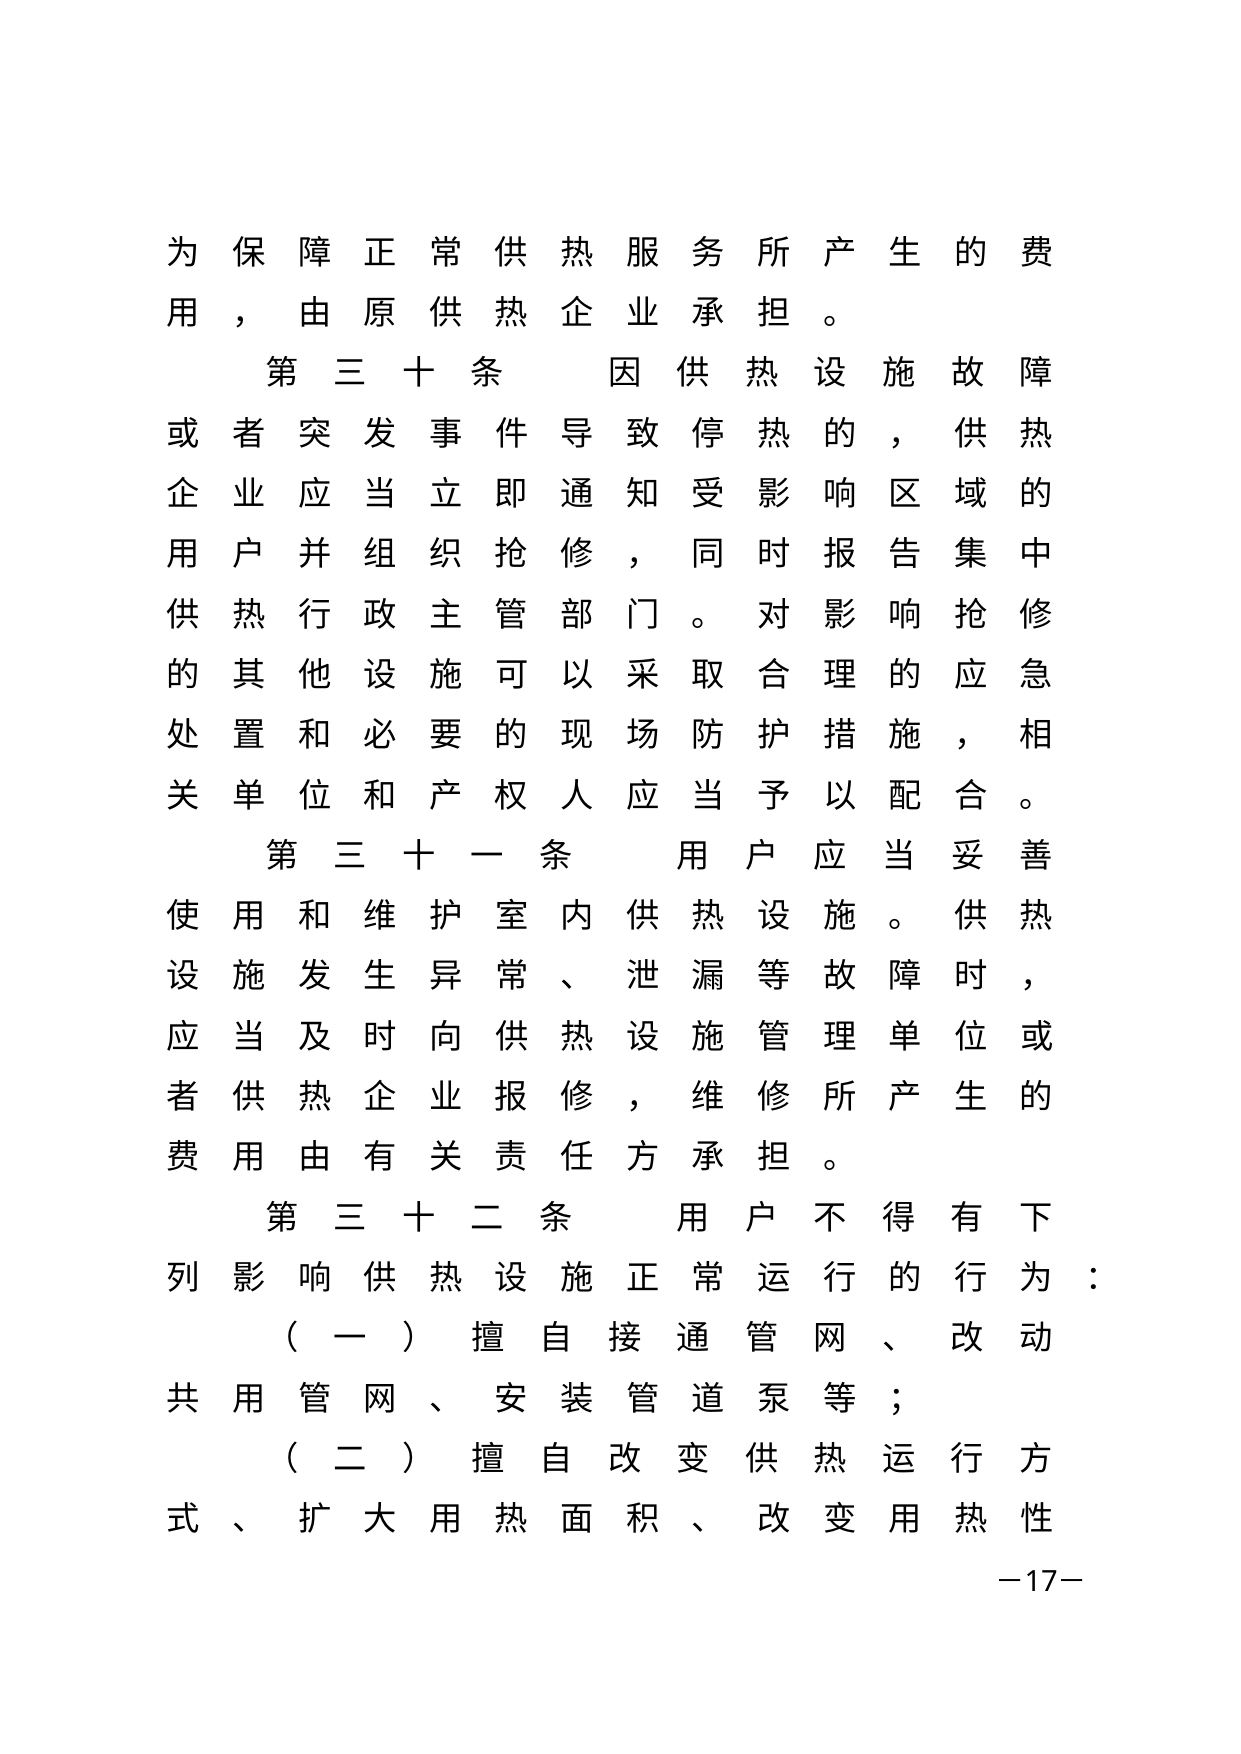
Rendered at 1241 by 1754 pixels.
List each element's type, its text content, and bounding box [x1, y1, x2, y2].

text （二）擅自改变供热运行方式、扩大用热面积、改变用热性质； [167, 1426, 1085, 1546]
text 第三十一条 用户应当妥善使用和维护室内供热设施。供热设施发生异常、泄漏等故障时，应当及时向供热设施管理单位或者供热企业报修，维修所产生的费用由有关责任方承担。 [167, 823, 1085, 1184]
text （一）擅自接通管网、改动共用管网、安装管道泵等； [167, 1305, 1085, 1426]
text 集中供热行政主管部门应当要求供热企业限期整改。整改期满，仍未实现安全稳定供热的，由集中供热行政主管部门指定符合条件的供热企业进行应急接管，并在供热区域内公告。接管期间，为保障正常供热服务所产生的费用，由原供热企业承担。 [167, 219, 1085, 340]
text 第三十二条 用户不得有下列影响供热设施正常运行的行为： [167, 1184, 1085, 1305]
text 第三十条 因供热设施故障或者突发事件导致停热的，供热企业应当立即通知受影响区域的用户并组织抢修，同时报告集中供热行政主管部门。对影响抢修的其他设施可以采取合理的应急处置和必要的现场防护措施，相关单位和产权人应当予以配合。 [167, 340, 1085, 823]
